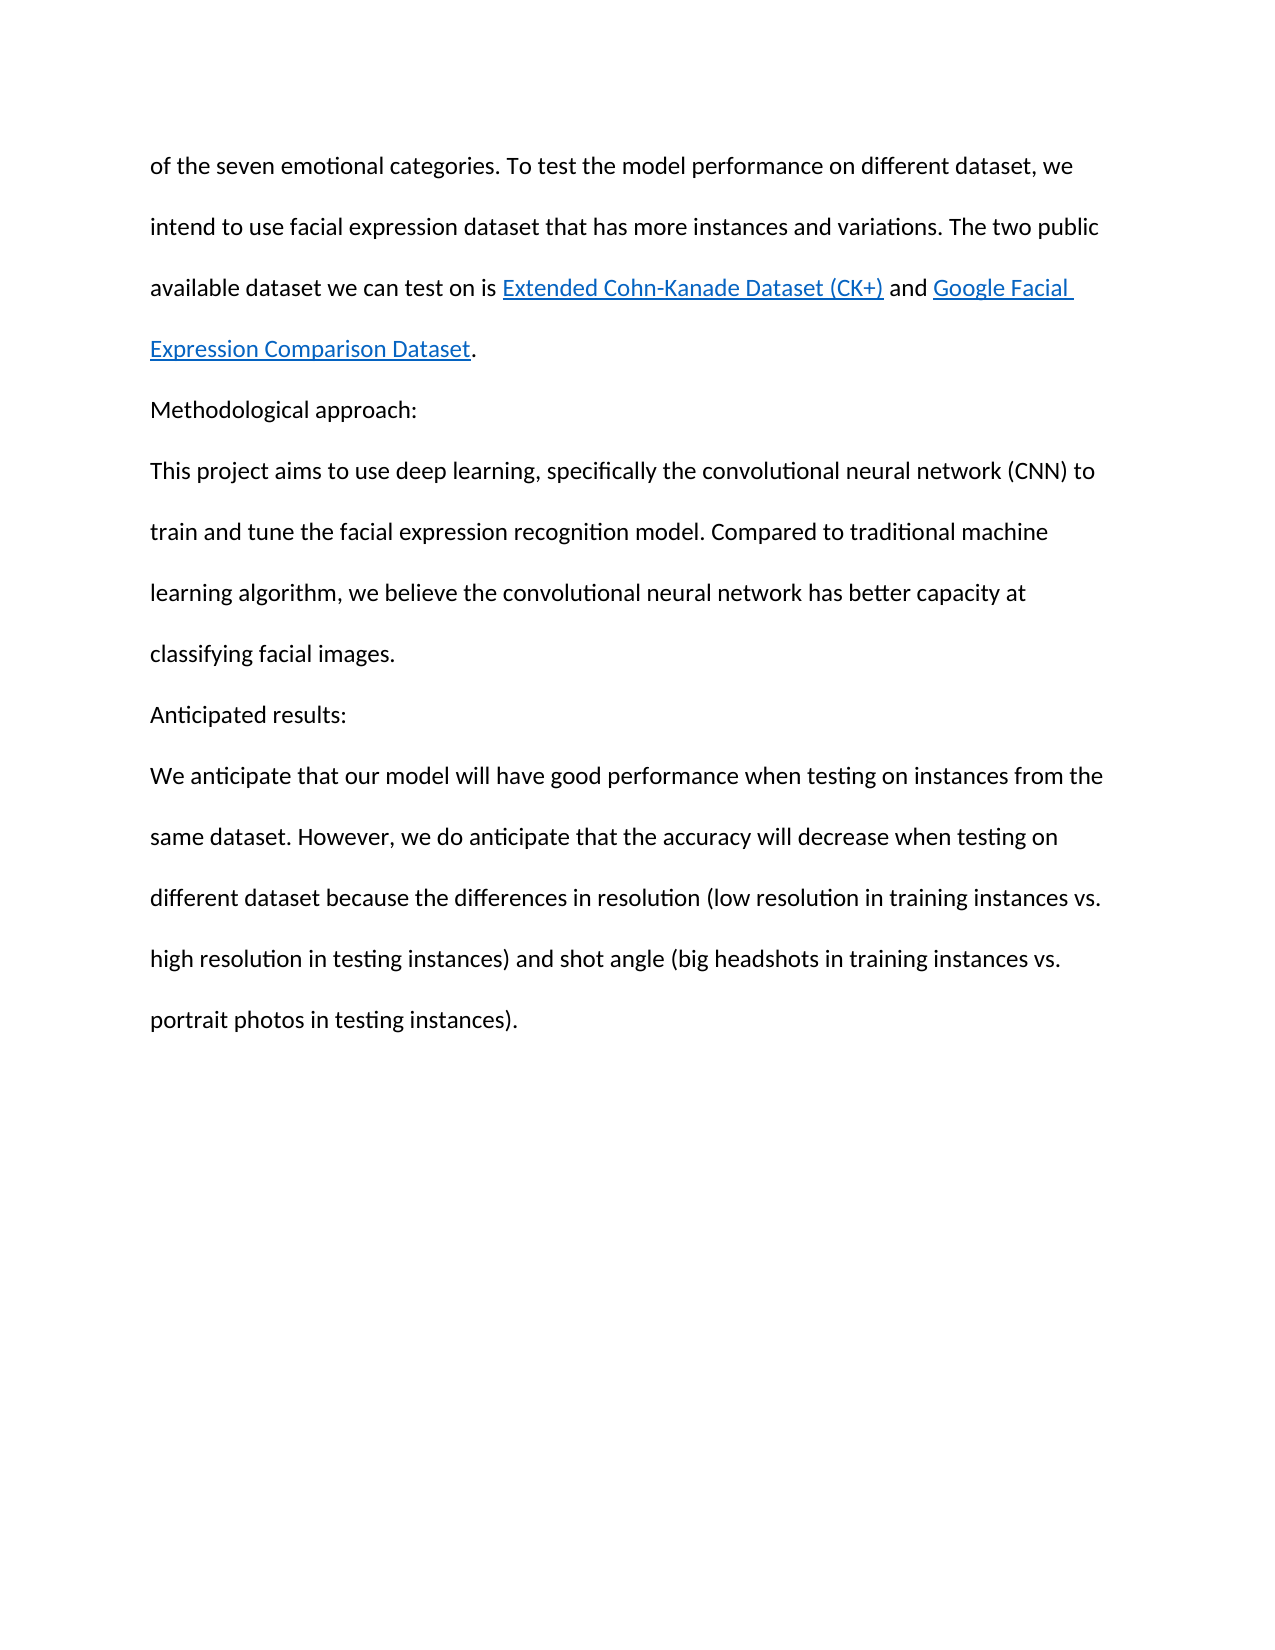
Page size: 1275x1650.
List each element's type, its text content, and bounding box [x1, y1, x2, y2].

text This project aims to use deep learning, specifically the convolutional neural network (CNN) to train and tune the facial expression recognition model. Compared to traditional machine learning algorithm, we believe the convolutional neural network has better capacity at classifying facial images. [150, 455, 1125, 669]
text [150, 150, 1125, 364]
text Methodological approach: [150, 394, 1125, 425]
text Anticipated results: [150, 699, 1125, 730]
text We anticipate that our model will have good performance when testing on instances from the same dataset. However, we do anticipate that the accuracy will decrease when testing on different dataset because the differences in resolution (low resolution in training instances vs. high resolution in testing instances) and shot angle (big headshots in training instances vs. portrait photos in testing instances). [150, 760, 1125, 1035]
